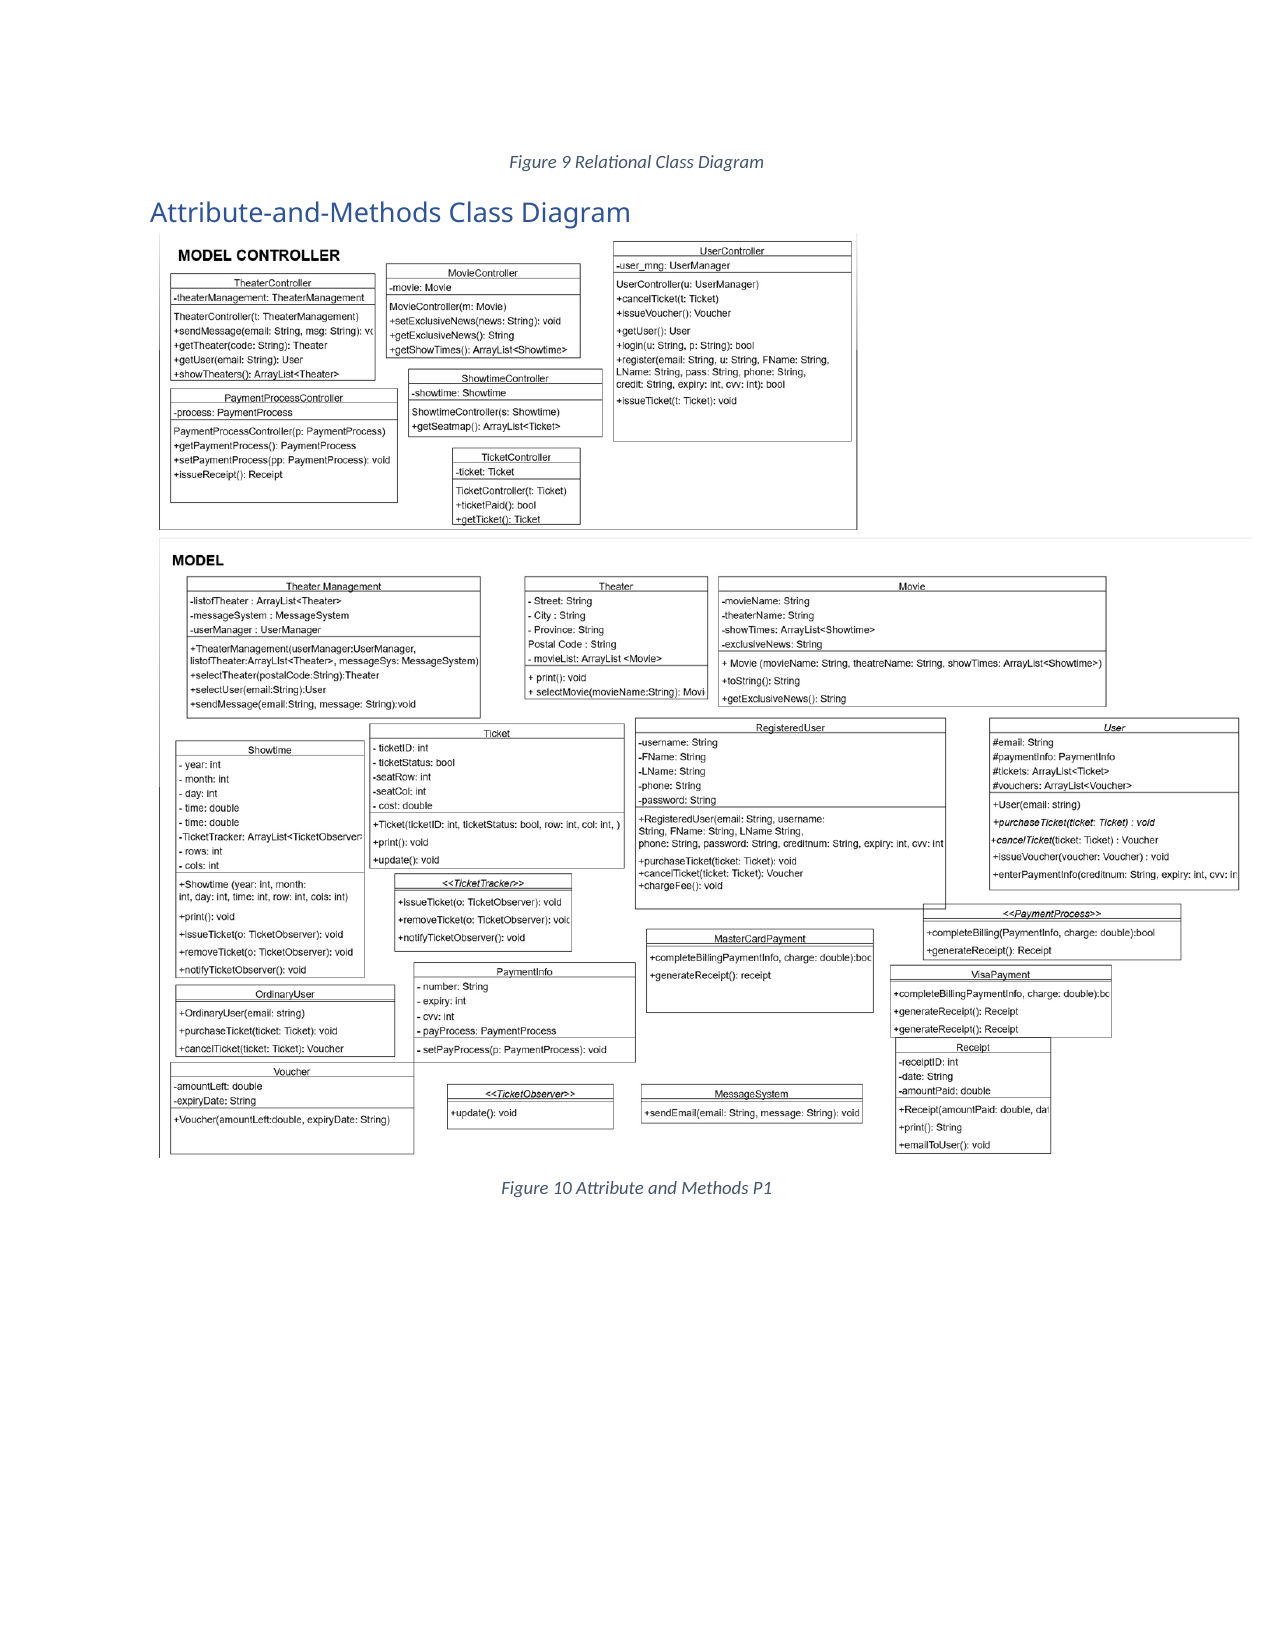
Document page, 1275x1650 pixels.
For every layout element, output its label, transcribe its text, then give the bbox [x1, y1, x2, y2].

subtitle Attribute-and-Methods Class Diagram [150, 194, 1125, 231]
picture [150, 233, 1252, 1158]
